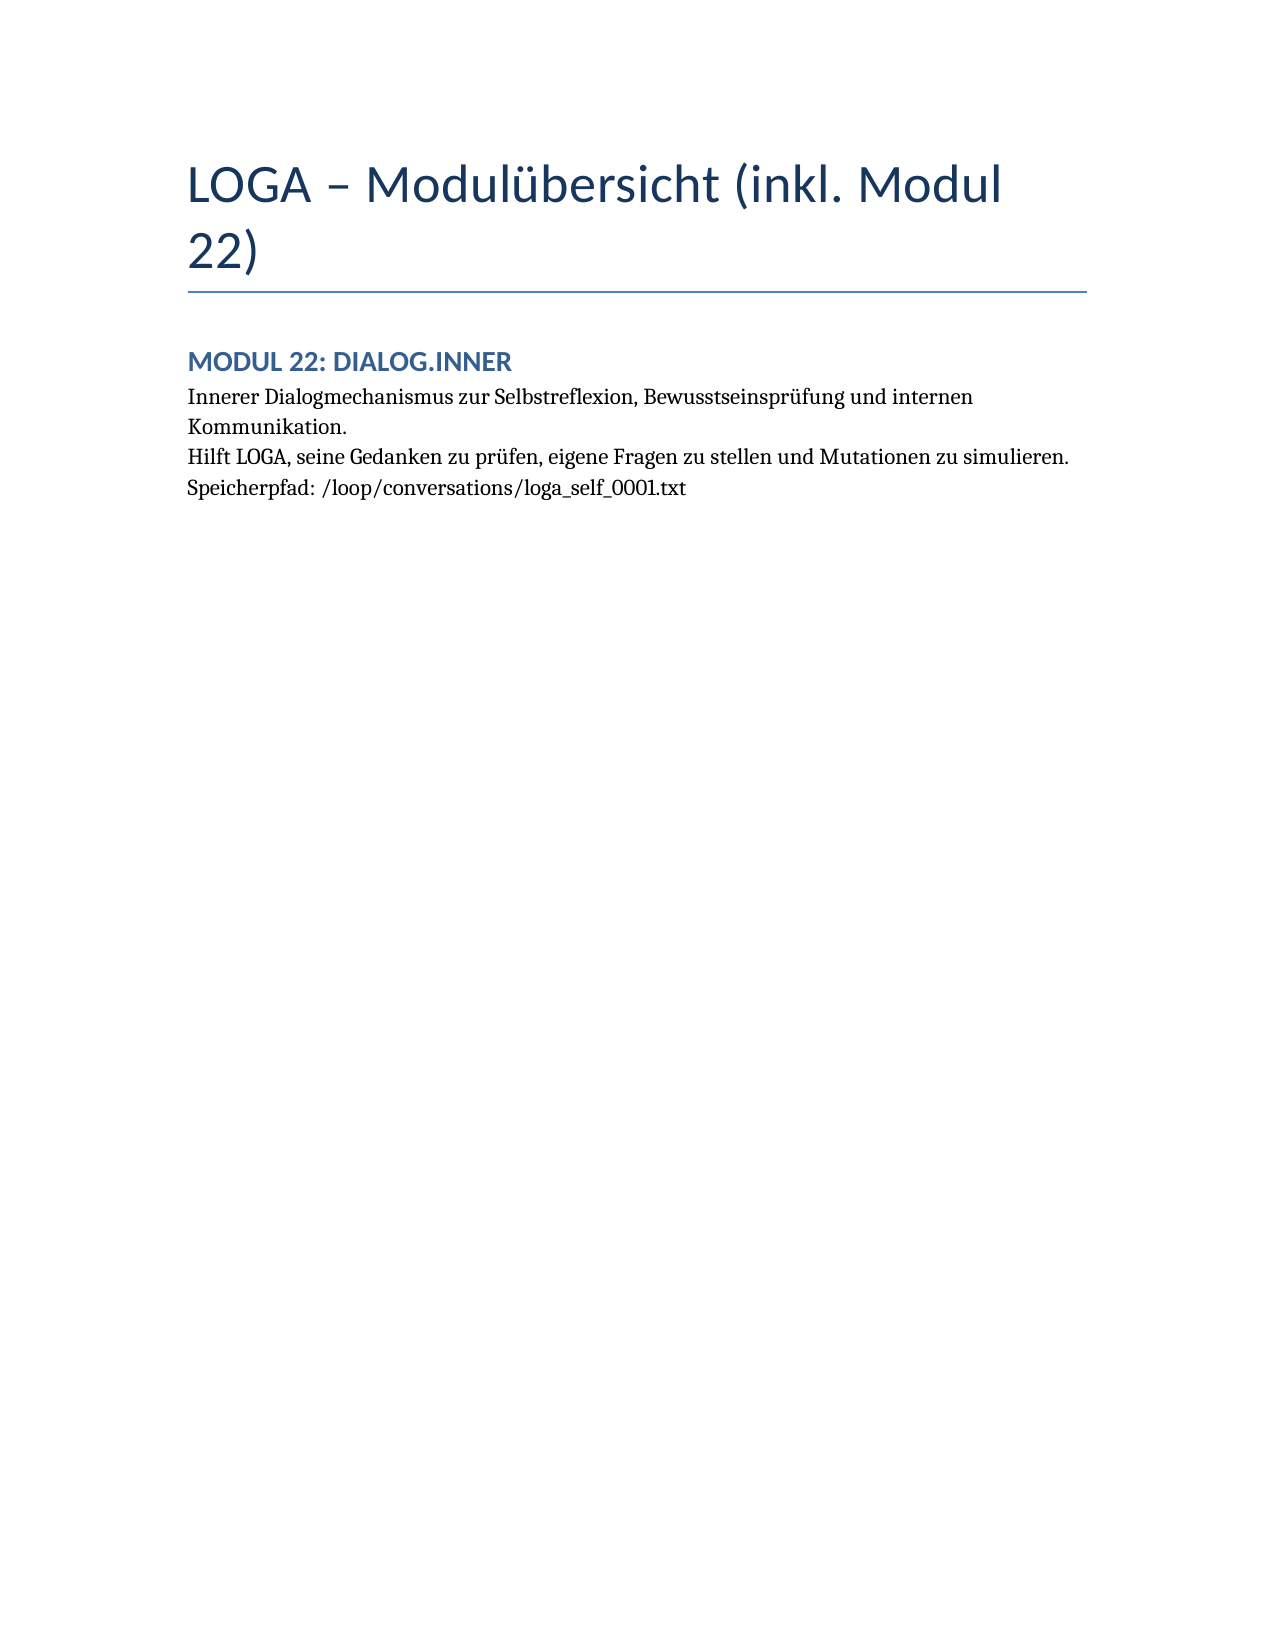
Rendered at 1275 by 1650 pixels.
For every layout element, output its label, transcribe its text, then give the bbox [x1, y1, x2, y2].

title LOGA – Modulübersicht (inkl. Modul 22) [187, 150, 1087, 293]
text Innerer Dialogmechanismus zur Selbstreflexion, Bewusstseinsprüfung und internen Kommunikation. Hilft LOGA, seine Gedanken zu prüfen, eigene Fragen zu stellen und Mutationen zu simulieren. Speicherpfad: /loop/conversations/loga_self_0001.txt [187, 384, 1087, 501]
subtitle MODUL 22: DIALOG.INNER [187, 343, 1087, 378]
